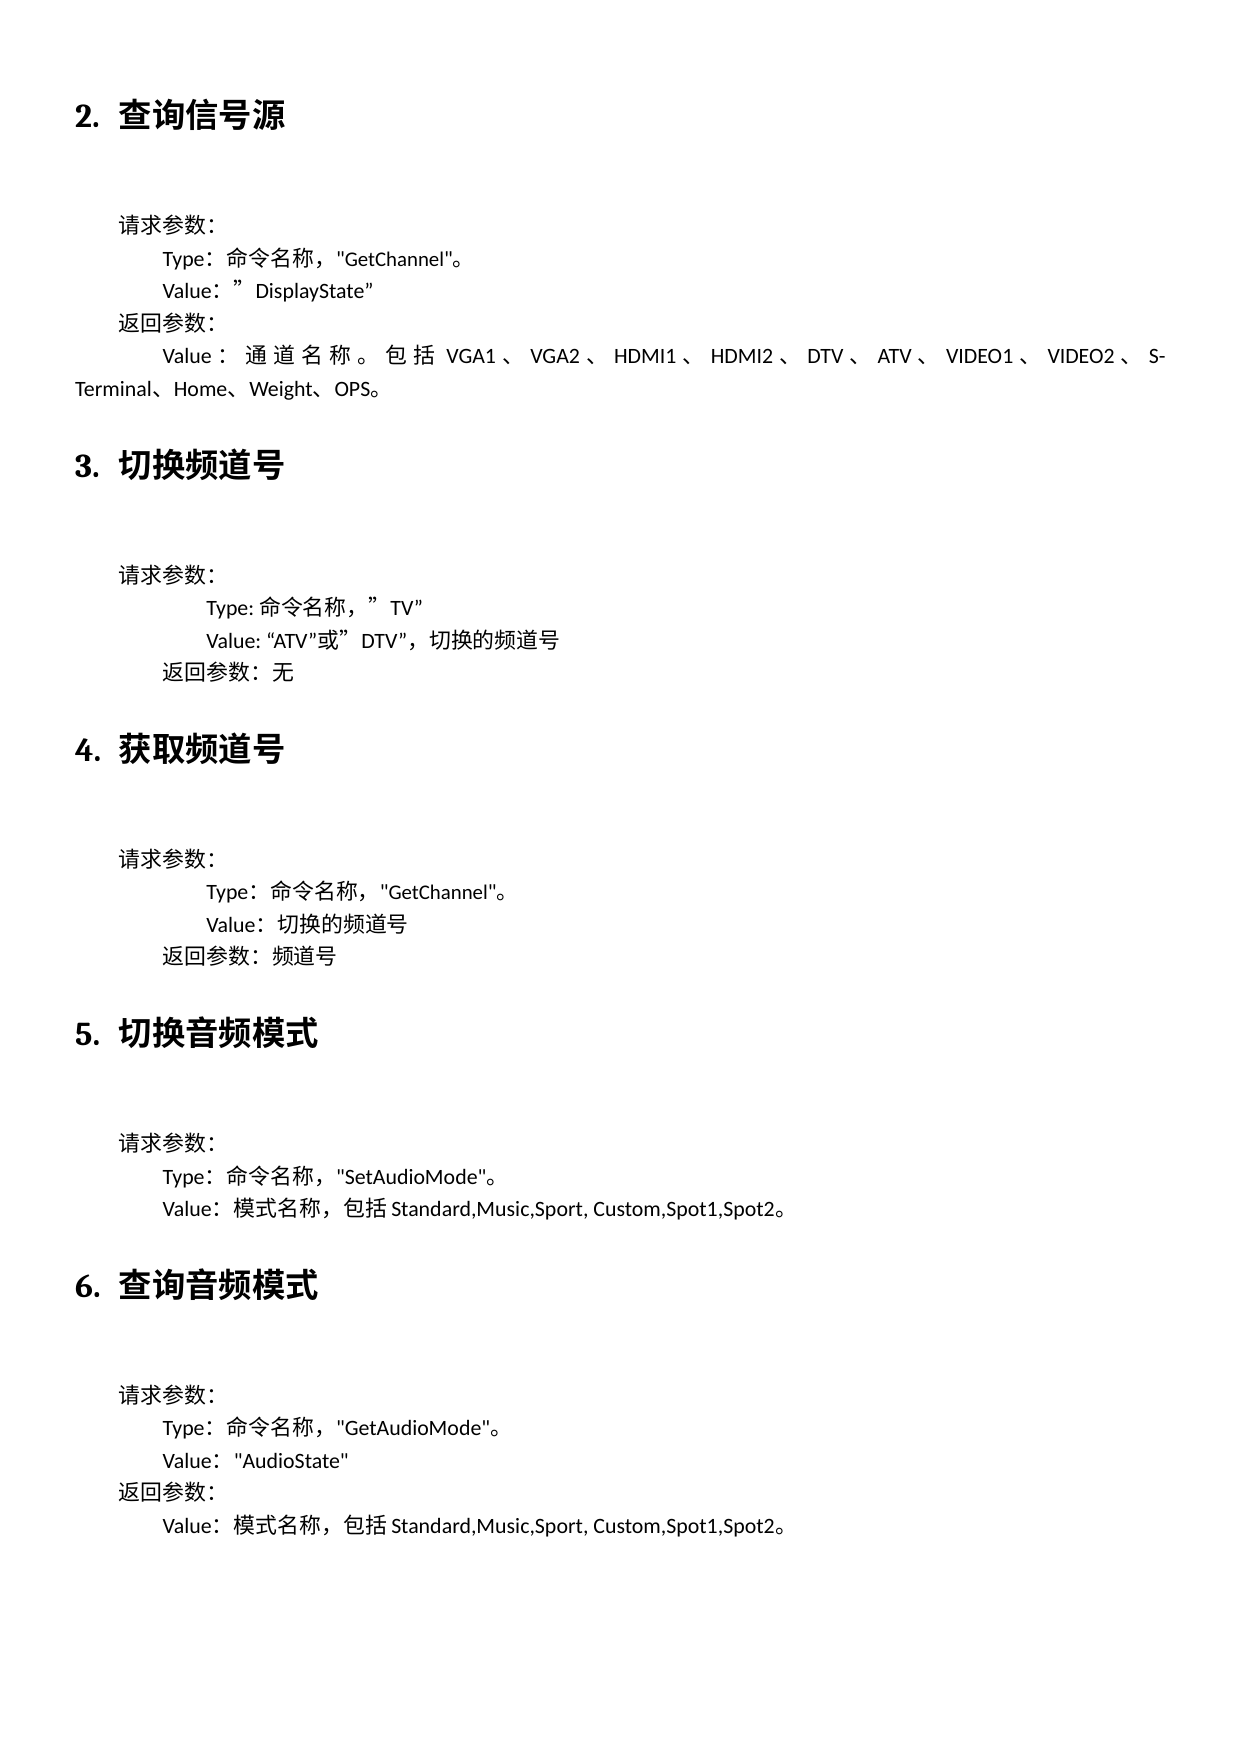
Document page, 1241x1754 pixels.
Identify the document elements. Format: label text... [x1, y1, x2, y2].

text 请求参数： [75, 1126, 1165, 1158]
subtitle 切换频道号 [75, 430, 1165, 495]
subtitle 查询信号源 [75, 81, 1165, 146]
text 返回参数： [75, 1475, 1165, 1507]
text 请求参数： [119, 557, 1165, 590]
text Type：命令名称，"SetAudioMode"。 [75, 1158, 1165, 1191]
text Value：切换的频道号 [119, 906, 1165, 939]
text Value：模式名称，包括Standard,Music,Sport, Custom,Spot1,Spot2。 [75, 1191, 1165, 1223]
text 请求参数： [75, 1377, 1165, 1410]
text Type：命令名称，"GetAudioMode"。 [75, 1410, 1165, 1442]
text Value：通道名称。包括VGA1、VGA2、HDMI1、HDMI2、DTV、ATV、VIDEO1、VIDEO2、S-Terminal、Home、Weight、OPS。 [75, 338, 1165, 403]
text Value："AudioState" [75, 1442, 1165, 1475]
text Value: “ATV”或”DTV”，切换的频道号 [119, 622, 1165, 655]
text Value：模式名称，包括Standard,Music,Sport, Custom,Spot1,Spot2。 [75, 1507, 1165, 1540]
text Type：命令名称，"GetChannel"。 [119, 874, 1165, 906]
text Value：”DisplayState” [75, 273, 1165, 305]
text 请求参数： [119, 841, 1165, 874]
text Type：命令名称，"GetChannel"。 [75, 240, 1165, 273]
text 返回参数：频道号 [119, 939, 1165, 971]
subtitle 获取频道号 [75, 714, 1165, 779]
text 返回参数：无 [119, 655, 1165, 687]
subtitle 切换音频模式 [75, 998, 1165, 1063]
text Type: 命令名称，”TV” [119, 590, 1165, 622]
subtitle 查询音频模式 [75, 1250, 1165, 1315]
text 返回参数： [75, 305, 1165, 338]
text 请求参数： [75, 208, 1165, 240]
